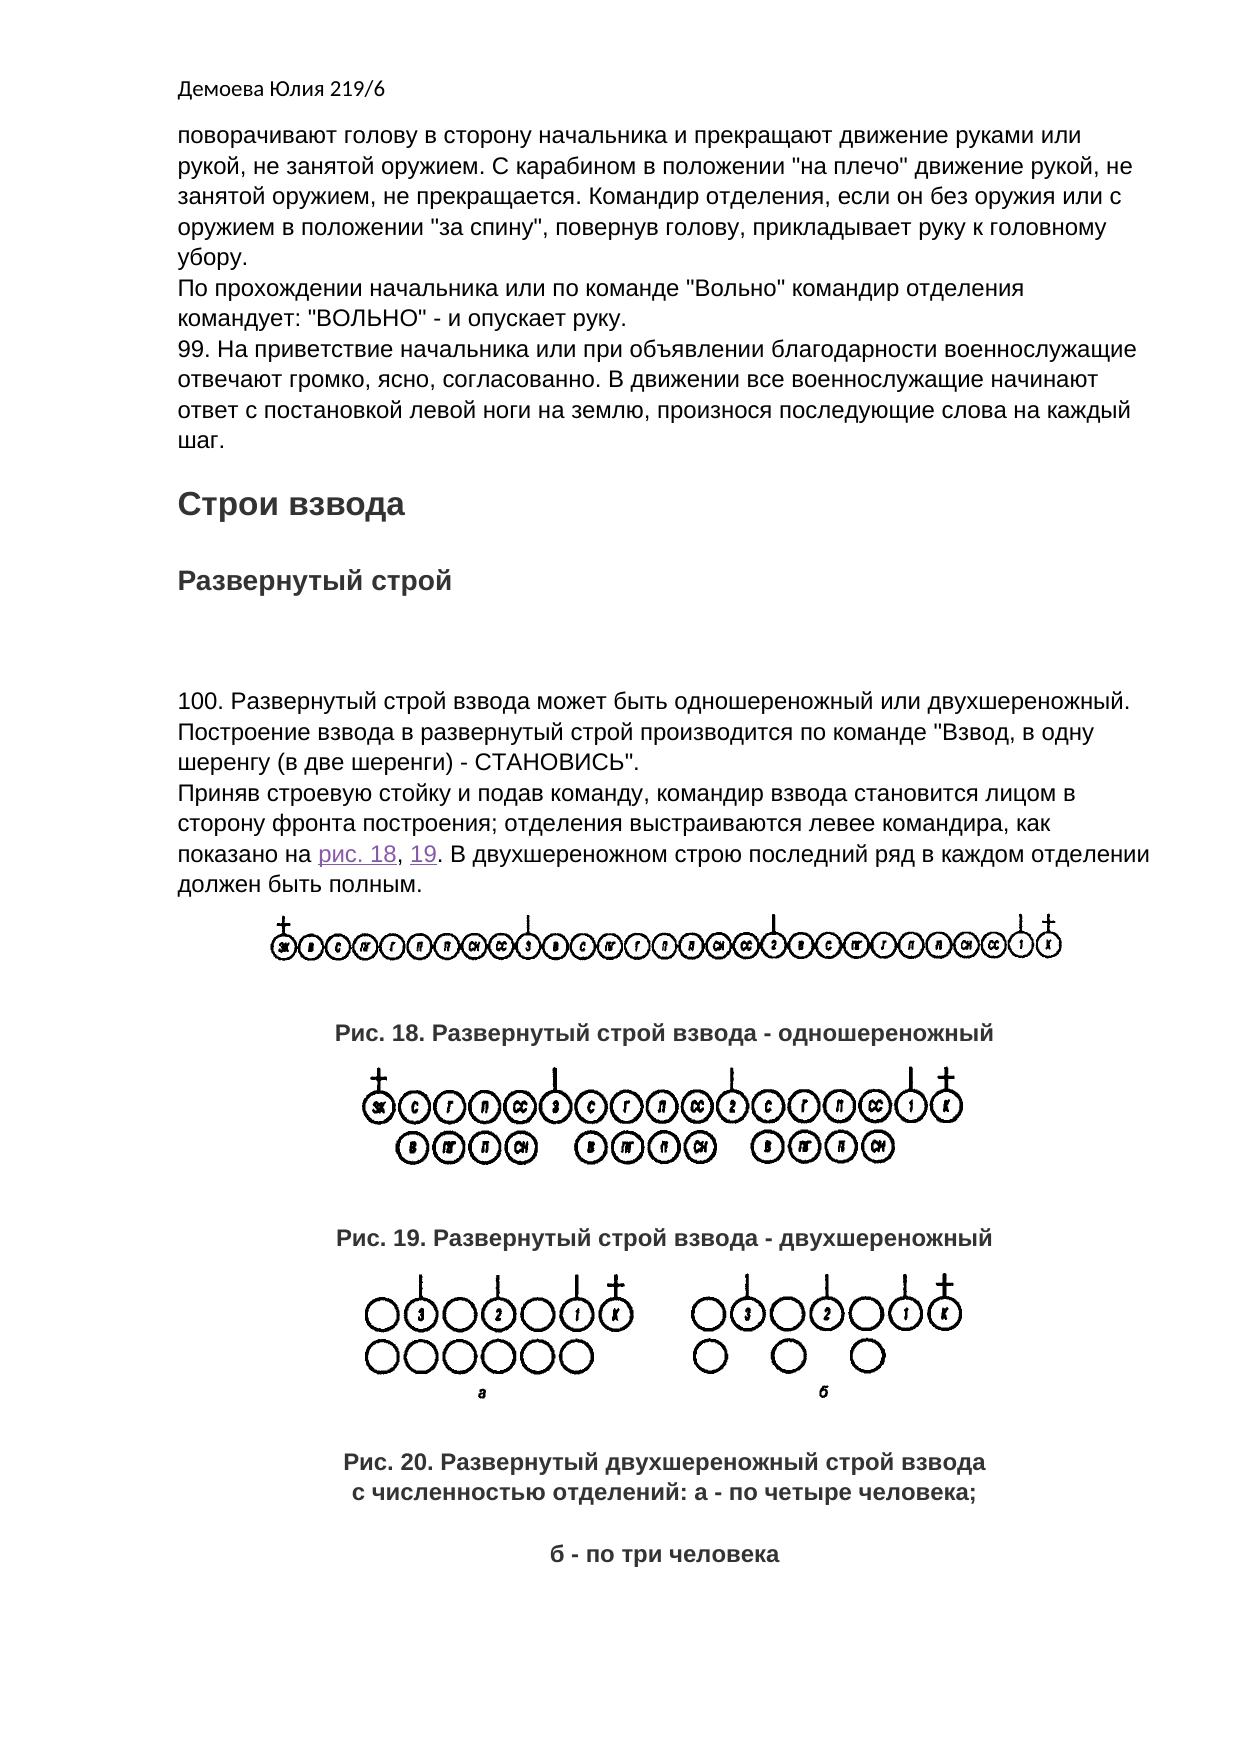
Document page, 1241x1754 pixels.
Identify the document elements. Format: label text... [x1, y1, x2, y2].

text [177, 118, 1152, 271]
text 100. Развернутый строй взвода может быть одношереножный или двухшереножный. Построение взвода в развернутый строй производится по команде "Взвод, в одну шеренгу (в две шеренги) - СТАНОВИСЬ". [177, 684, 1152, 776]
text Развернутый строй [177, 559, 1152, 596]
picture [339, 1251, 990, 1414]
text Рис. 19. Развернутый строй взвода - двухшереножный [177, 1221, 1152, 1251]
text Рис. 18. Развернутый строй взвода - одношереножный [177, 1016, 1152, 1047]
text Приняв строевую стойку и подав команду, командир взвода становится лицом в сторону фронта построения; отделения выстраиваются левее командира, как показано на рис. 18, 19. В двухшереножном строю последний ряд в каждом отделении должен быть полным. [177, 776, 1152, 898]
text Рис. 20. Развернутый двухшереножный строй взвода [177, 1445, 1152, 1475]
text с численностью отделений: а - по четыре человека; [177, 1475, 1152, 1506]
text б - по три человека [177, 1537, 1152, 1568]
text 99. На приветствие начальника или при объявлении благодарности военнослужащие отвечают громко, ясно, согласованно. В движении все военнослужащие начинают ответ с постановкой левой ноги на землю, произнося последующие слова на каждый шаг. [177, 332, 1152, 454]
text По прохождении начальника или по команде "Вольно" командир отделения командует: "ВОЛЬНО" - и опускает руку. [177, 271, 1152, 332]
picture [339, 1046, 990, 1190]
picture [252, 897, 1077, 986]
text Строи взвода [177, 484, 1152, 523]
